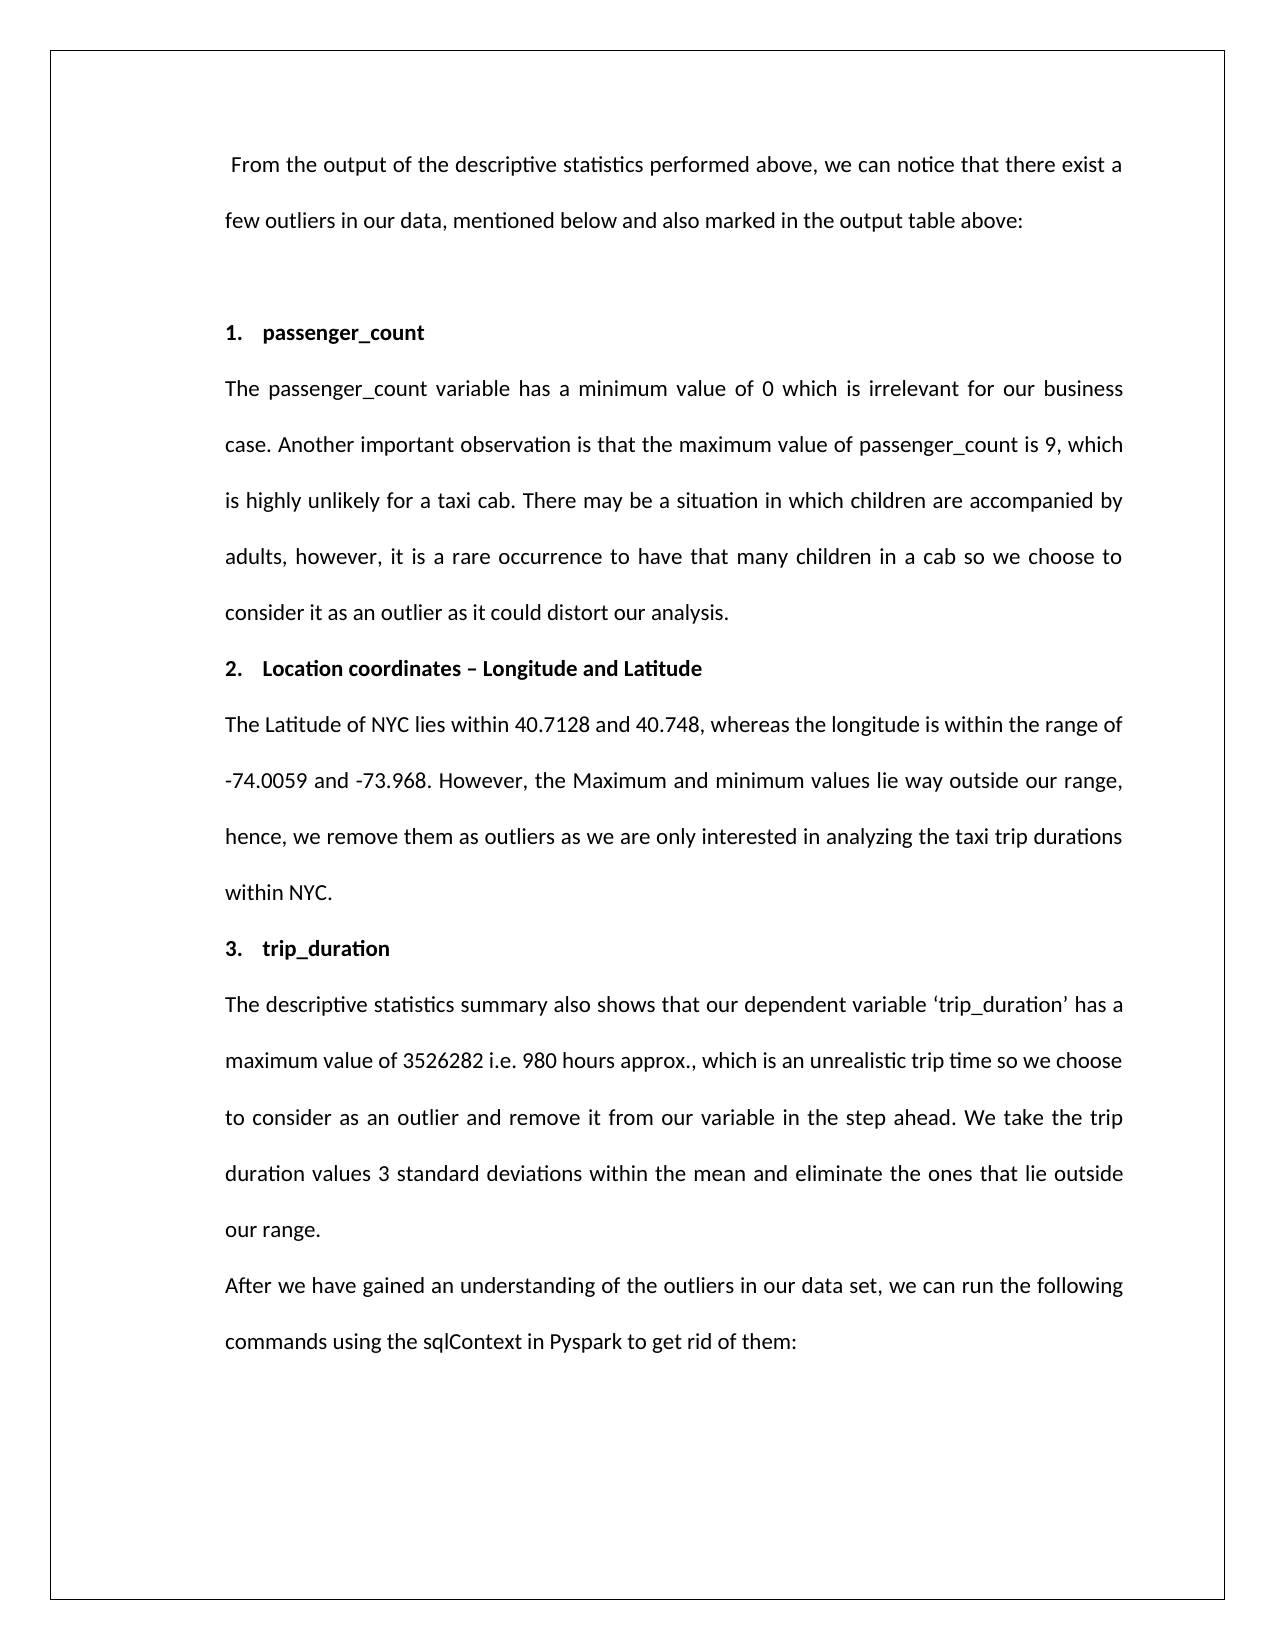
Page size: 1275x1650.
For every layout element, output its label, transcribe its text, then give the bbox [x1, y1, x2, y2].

list The Latitude of NYC lies within 40.7128 and 40.748, whereas the longitude is within the range of -74.0059 and -73.968. However, the Maximum and minimum values lie way outside our range, hence, we remove them as outliers as we are only interested in analyzing the taxi trip durations within NYC. [225, 710, 1125, 907]
list passenger_count [225, 318, 1125, 346]
list From the output of the descriptive statistics performed above, we can notice that there exist a few outliers in our data, mentioned below and also marked in the output table above: [225, 150, 1125, 234]
list The passenger_count variable has a minimum value of 0 which is irrelevant for our business case. Another important observation is that the maximum value of passenger_count is 9, which is highly unlikely for a taxi cab. There may be a situation in which children are accompanied by adults, however, it is a rare occurrence to have that many children in a cab so we choose to consider it as an outlier as it could distort our analysis. [225, 374, 1125, 626]
list After we have gained an understanding of the outliers in our data set, we can run the following commands using the sqlContext in Pyspark to get rid of them: [225, 1271, 1125, 1355]
list trip_duration [225, 934, 1125, 963]
list The descriptive statistics summary also shows that our dependent variable ‘trip_duration’ has a maximum value of 3526282 i.e. 980 hours approx., which is an unrealistic trip time so we choose to consider as an outlier and remove it from our variable in the step ahead. We take the trip duration values 3 standard deviations within the mean and eliminate the ones that lie outside our range. [225, 991, 1125, 1243]
list Location coordinates – Longitude and Latitude [225, 654, 1125, 682]
